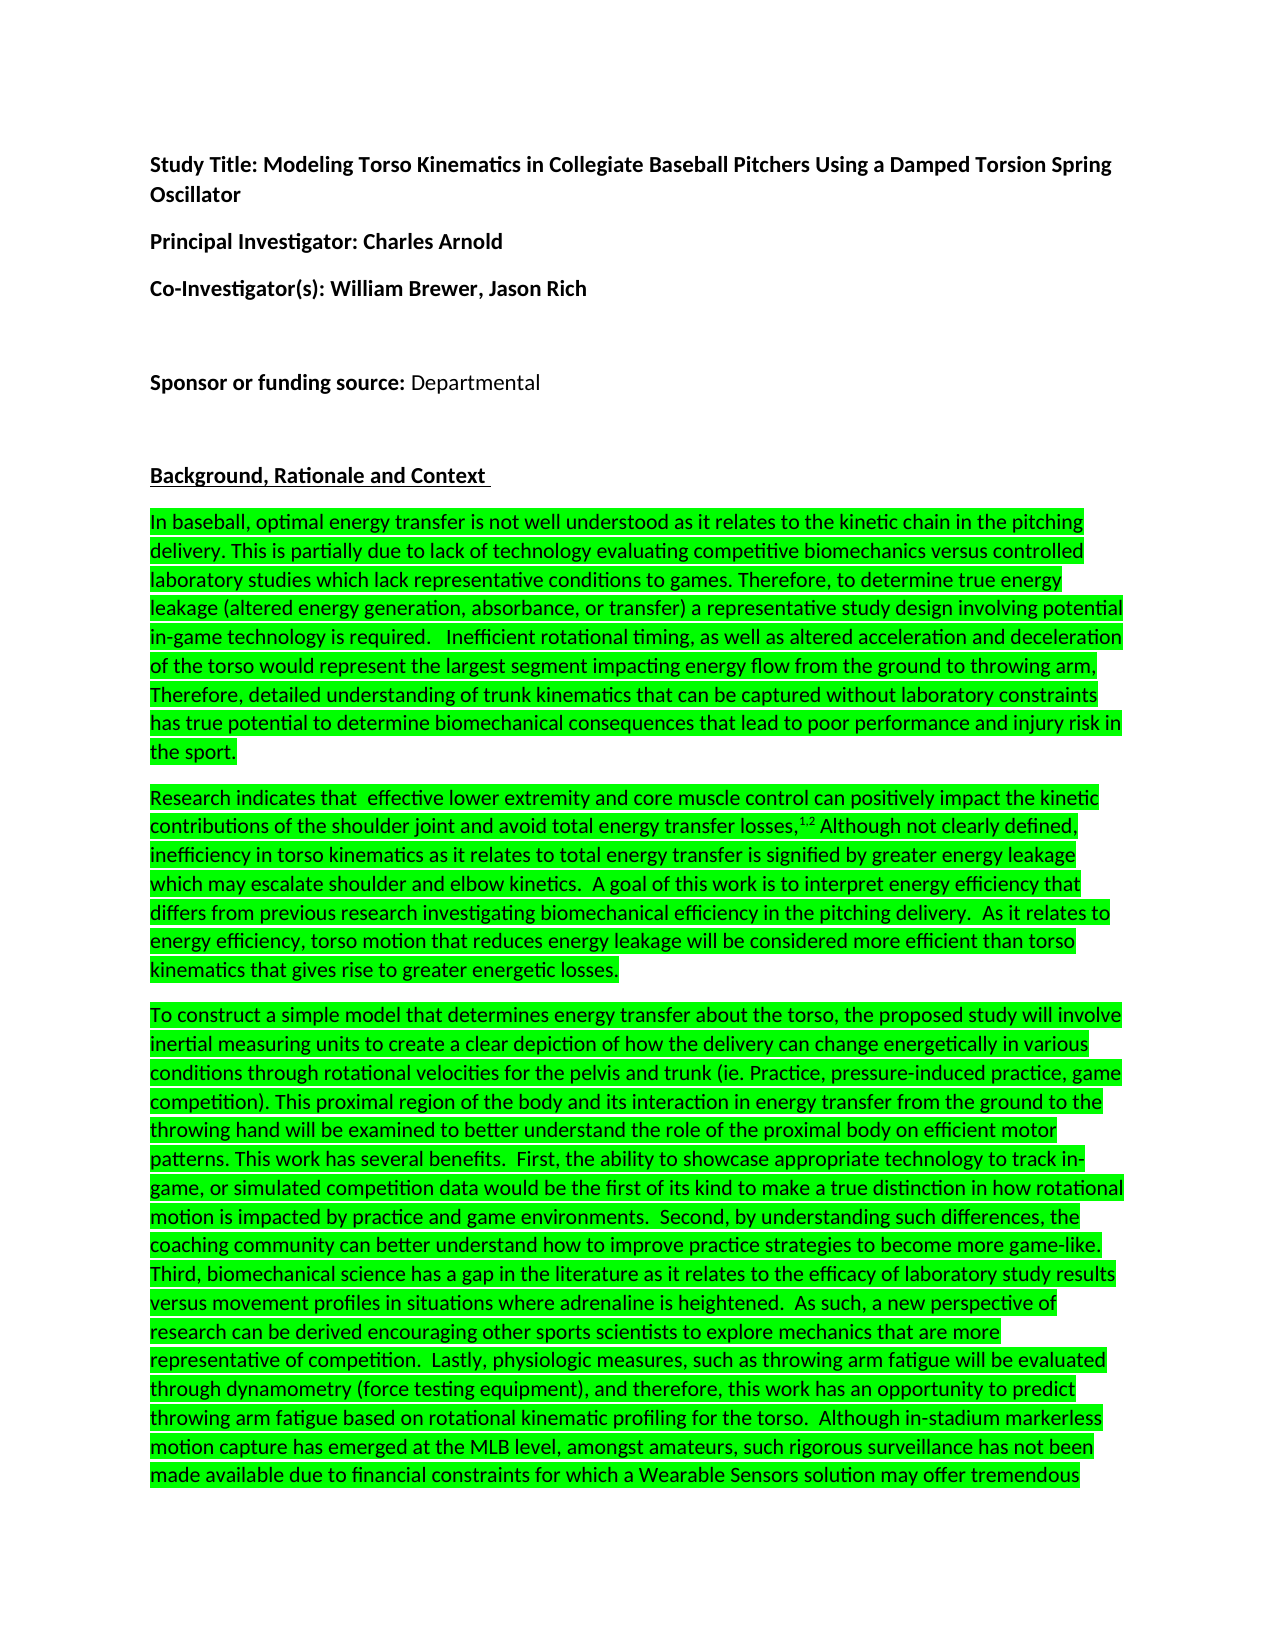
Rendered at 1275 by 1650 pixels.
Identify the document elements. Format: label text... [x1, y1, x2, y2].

text Principal Investigator: Charles Arnold [150, 227, 1125, 255]
text Research indicates that effective lower extremity and core muscle control can positively impact the kinetic contributions of the shoulder joint and avoid total energy transfer losses,1,2 Although not clearly defined, inefficiency in torso kinematics as it relates to total energy transfer is signified by greater energy leakage which may escalate shoulder and elbow kinetics. A goal of this work is to interpret energy efficiency that differs from previous research investigating biomechanical efficiency in the pitching delivery. As it relates to energy efficiency, torso motion that reduces energy leakage will be considered more efficient than torso kinematics that gives rise to greater energetic losses. [150, 784, 1125, 983]
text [150, 1002, 1125, 1488]
text Background, Rationale and Context [150, 461, 1125, 489]
text Study Title: Modeling Torso Kinematics in Collegiate Baseball Pitchers Using a Damped Torsion Spring Oscillator [150, 150, 1125, 208]
text Co-Investigator(s): William Brewer, Jason Rich [150, 274, 1125, 302]
text Sponsor or funding source: Departmental [150, 368, 1125, 396]
text In baseball, optimal energy transfer is not well understood as it relates to the kinetic chain in the pitching delivery. This is partially due to lack of technology evaluating competitive biomechanics versus controlled laboratory studies which lack representative conditions to games. Therefore, to determine true energy leakage (altered energy generation, absorbance, or transfer) a representative study design involving potential in-game technology is required. Inefficient rotational timing, as well as altered acceleration and deceleration of the torso would represent the largest segment impacting energy flow from the ground to throwing arm, Therefore, detailed understanding of trunk kinematics that can be captured without laboratory constraints has true potential to determine biomechanical consequences that lead to poor performance and injury risk in the sport. [150, 508, 1125, 765]
